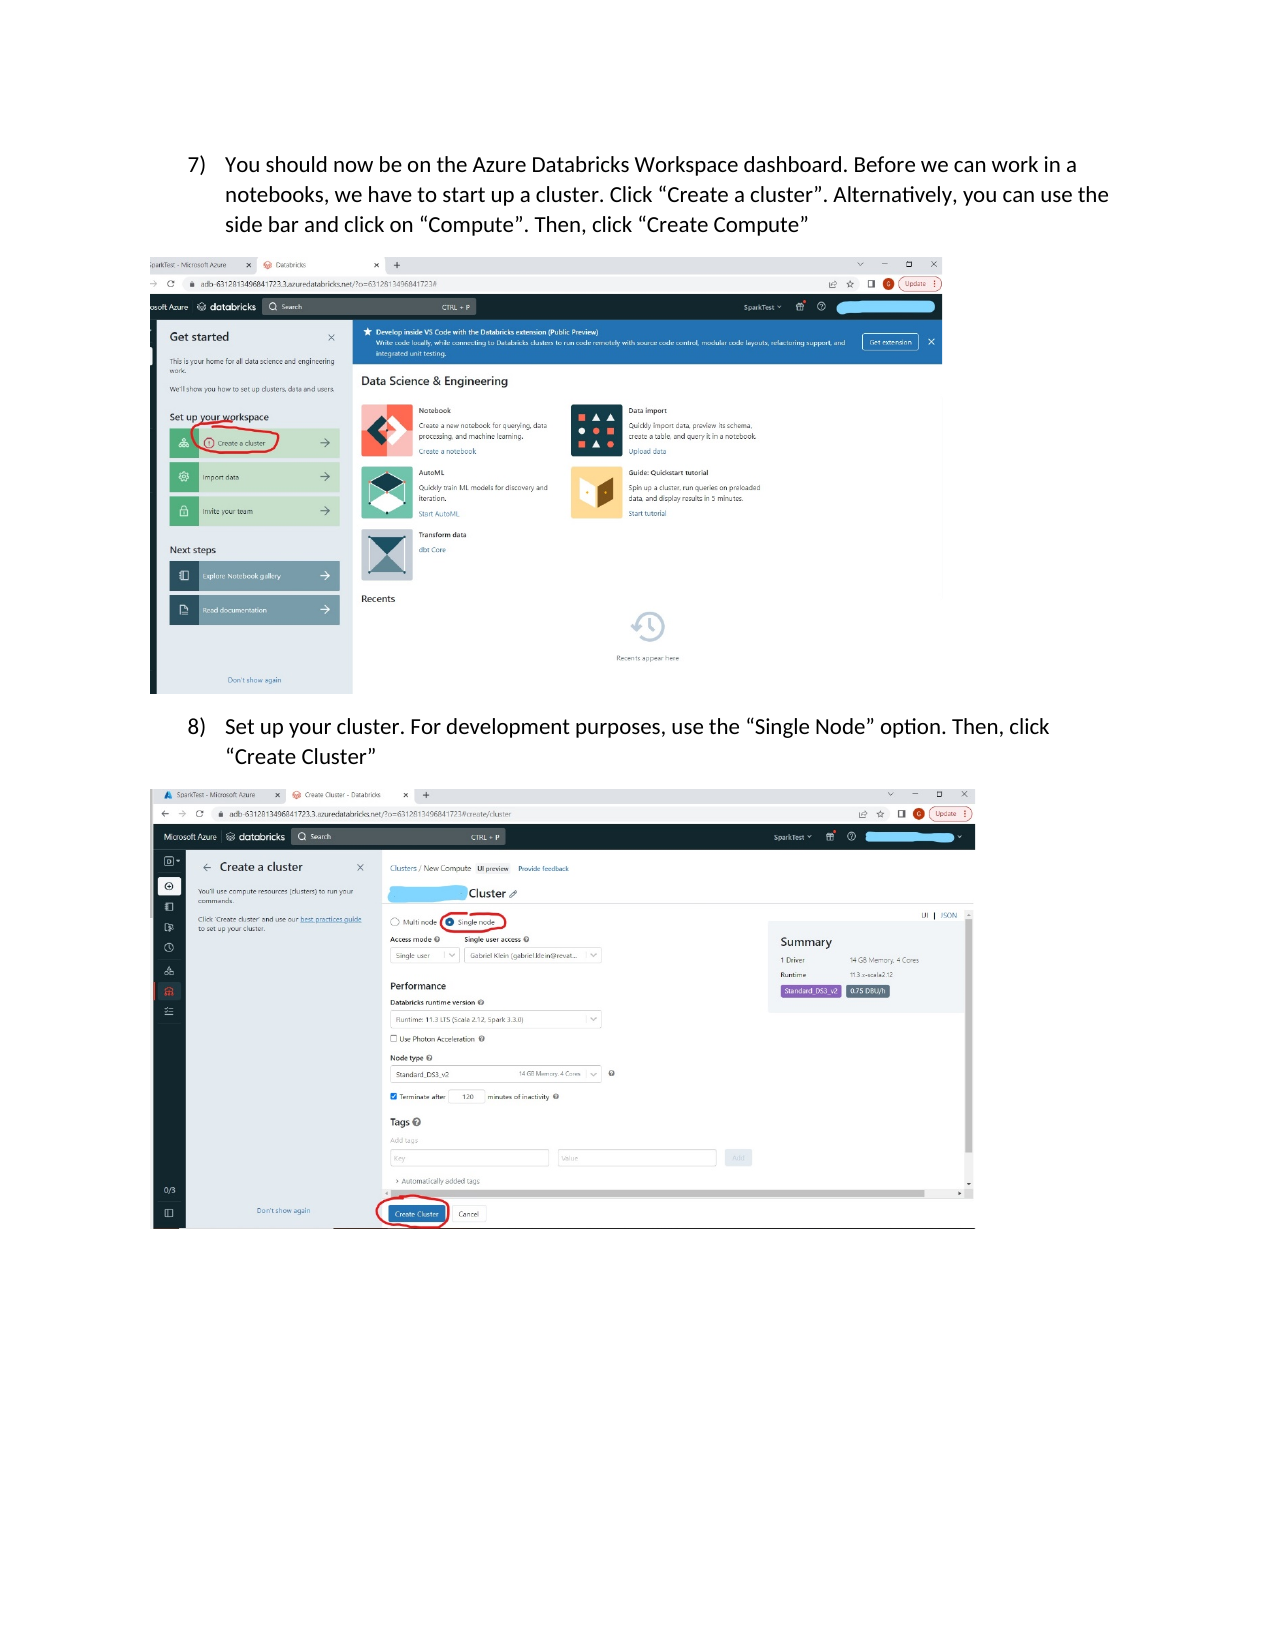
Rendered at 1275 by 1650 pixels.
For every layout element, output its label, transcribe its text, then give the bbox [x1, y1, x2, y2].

picture [150, 789, 976, 1229]
list You should now be on the Azure Databricks Workspace dashboard. Before we can work in a notebooks, we have to start up a cluster. Click “Create a cluster”. Alternatively, you can use the side bar and click on “Compute”. Then, click “Create Compute” [187, 150, 1125, 238]
list Set up your cluster. For development purposes, use the “Single Node” option. Then, click “Create Cluster” [187, 712, 1125, 770]
picture [150, 257, 943, 694]
